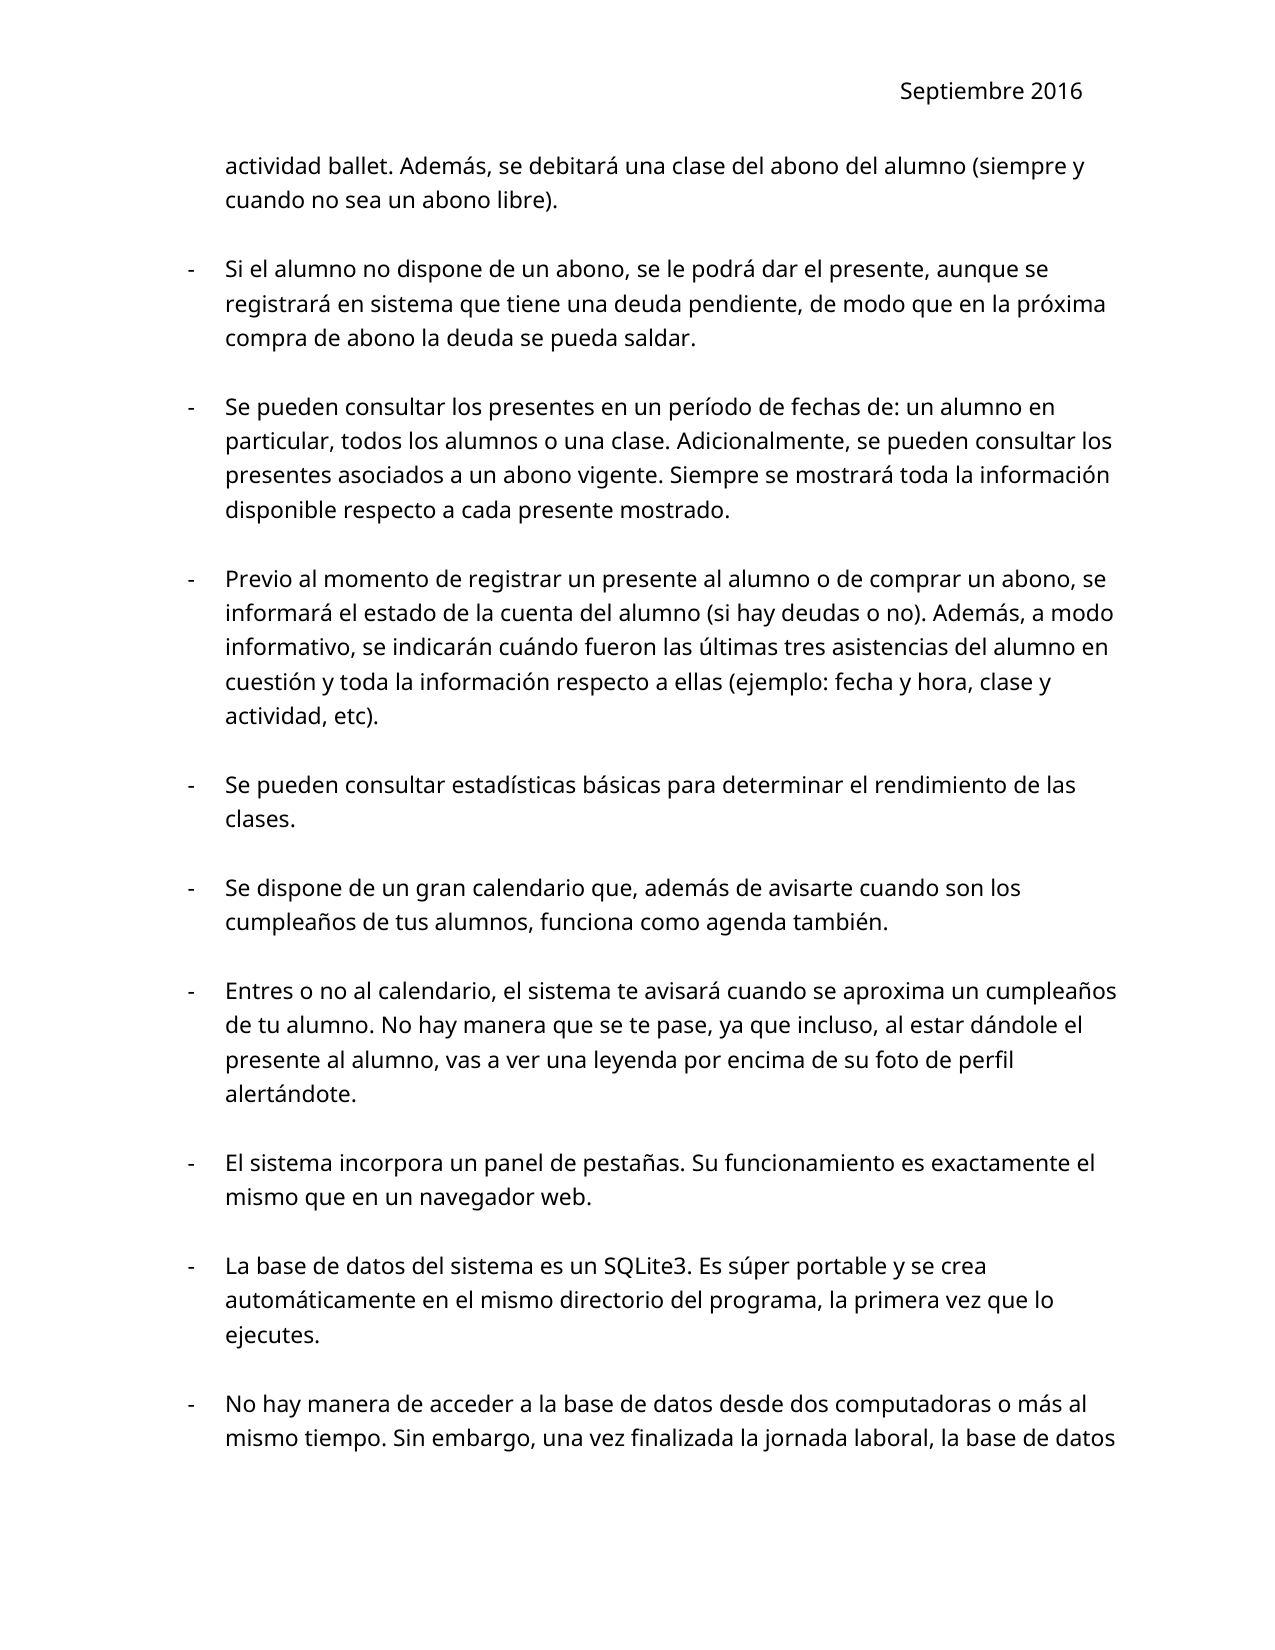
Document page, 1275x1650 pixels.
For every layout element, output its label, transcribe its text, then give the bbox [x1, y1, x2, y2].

list Se pueden consultar estadísticas básicas para determinar el rendimiento de las clases. [187, 769, 1125, 834]
list Si el alumno no dispone de un abono, se le podrá dar el presente, aunque se registrará en sistema que tiene una deuda pendiente, de modo que en la próxima compra de abono la deuda se pueda saldar. [187, 253, 1125, 353]
list Entres o no al calendario, el sistema te avisará cuando se aproxima un cumpleaños de tu alumno. No hay manera que se te pase, ya que incluso, al estar dándole el presente al alumno, vas a ver una leyenda por encima de su foto de perfil alertándote. [187, 975, 1125, 1109]
list Previo al momento de registrar un presente al alumno o de comprar un abono, se informará el estado de la cuenta del alumno (si hay deudas o no). Además, a modo informativo, se indicarán cuándo fueron las últimas tres asistencias del alumno en cuestión y toda la información respecto a ellas (ejemplo: fecha y hora, clase y actividad, etc). [187, 562, 1125, 731]
list El sistema incorpora un panel de pestañas. Su funcionamiento es exactamente el mismo que en un navegador web. [187, 1147, 1125, 1212]
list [187, 150, 1125, 216]
list La base de datos del sistema es un SQLite3. Es súper portable y se crea automáticamente en el mismo directorio del programa, la primera vez que lo ejecutes. [187, 1250, 1125, 1350]
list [187, 1387, 1125, 1453]
list Se pueden consultar los presentes en un período de fechas de: un alumno en particular, todos los alumnos o una clase. Adicionalmente, se pueden consultar los presentes asociados a un abono vigente. Siempre se mostrará toda la información disponible respecto a cada presente mostrado. [187, 391, 1125, 525]
list Se dispone de un gran calendario que, además de avisarte cuando son los cumpleaños de tus alumnos, funciona como agenda también. [187, 872, 1125, 937]
